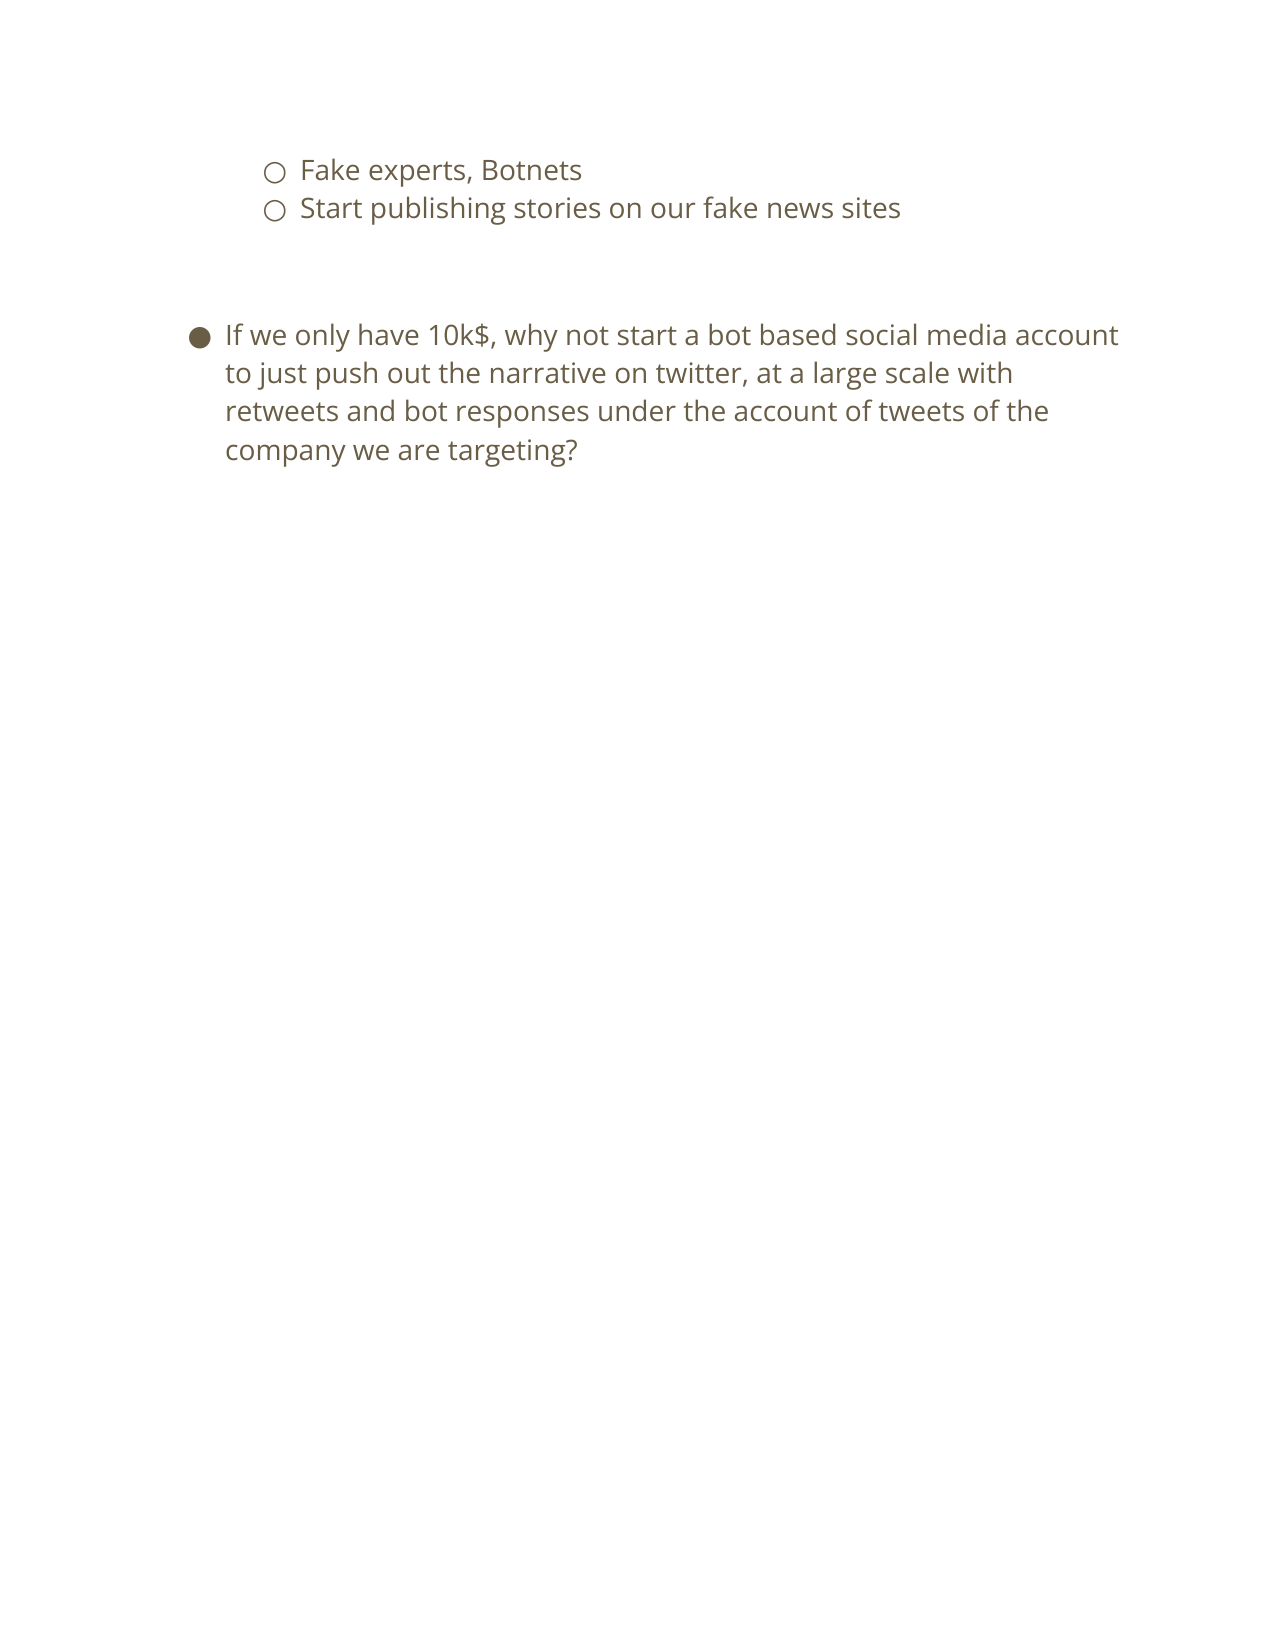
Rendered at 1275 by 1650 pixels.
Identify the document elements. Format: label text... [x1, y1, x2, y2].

list Start publishing stories on our fake news sites [262, 188, 1125, 227]
list If we only have 10k$, why not start a bot based social media account to just push out the narrative on twitter, at a large scale with retweets and bot responses under the account of tweets of the company we are targeting? [187, 315, 1125, 468]
list Fake experts, Botnets [262, 150, 1125, 188]
